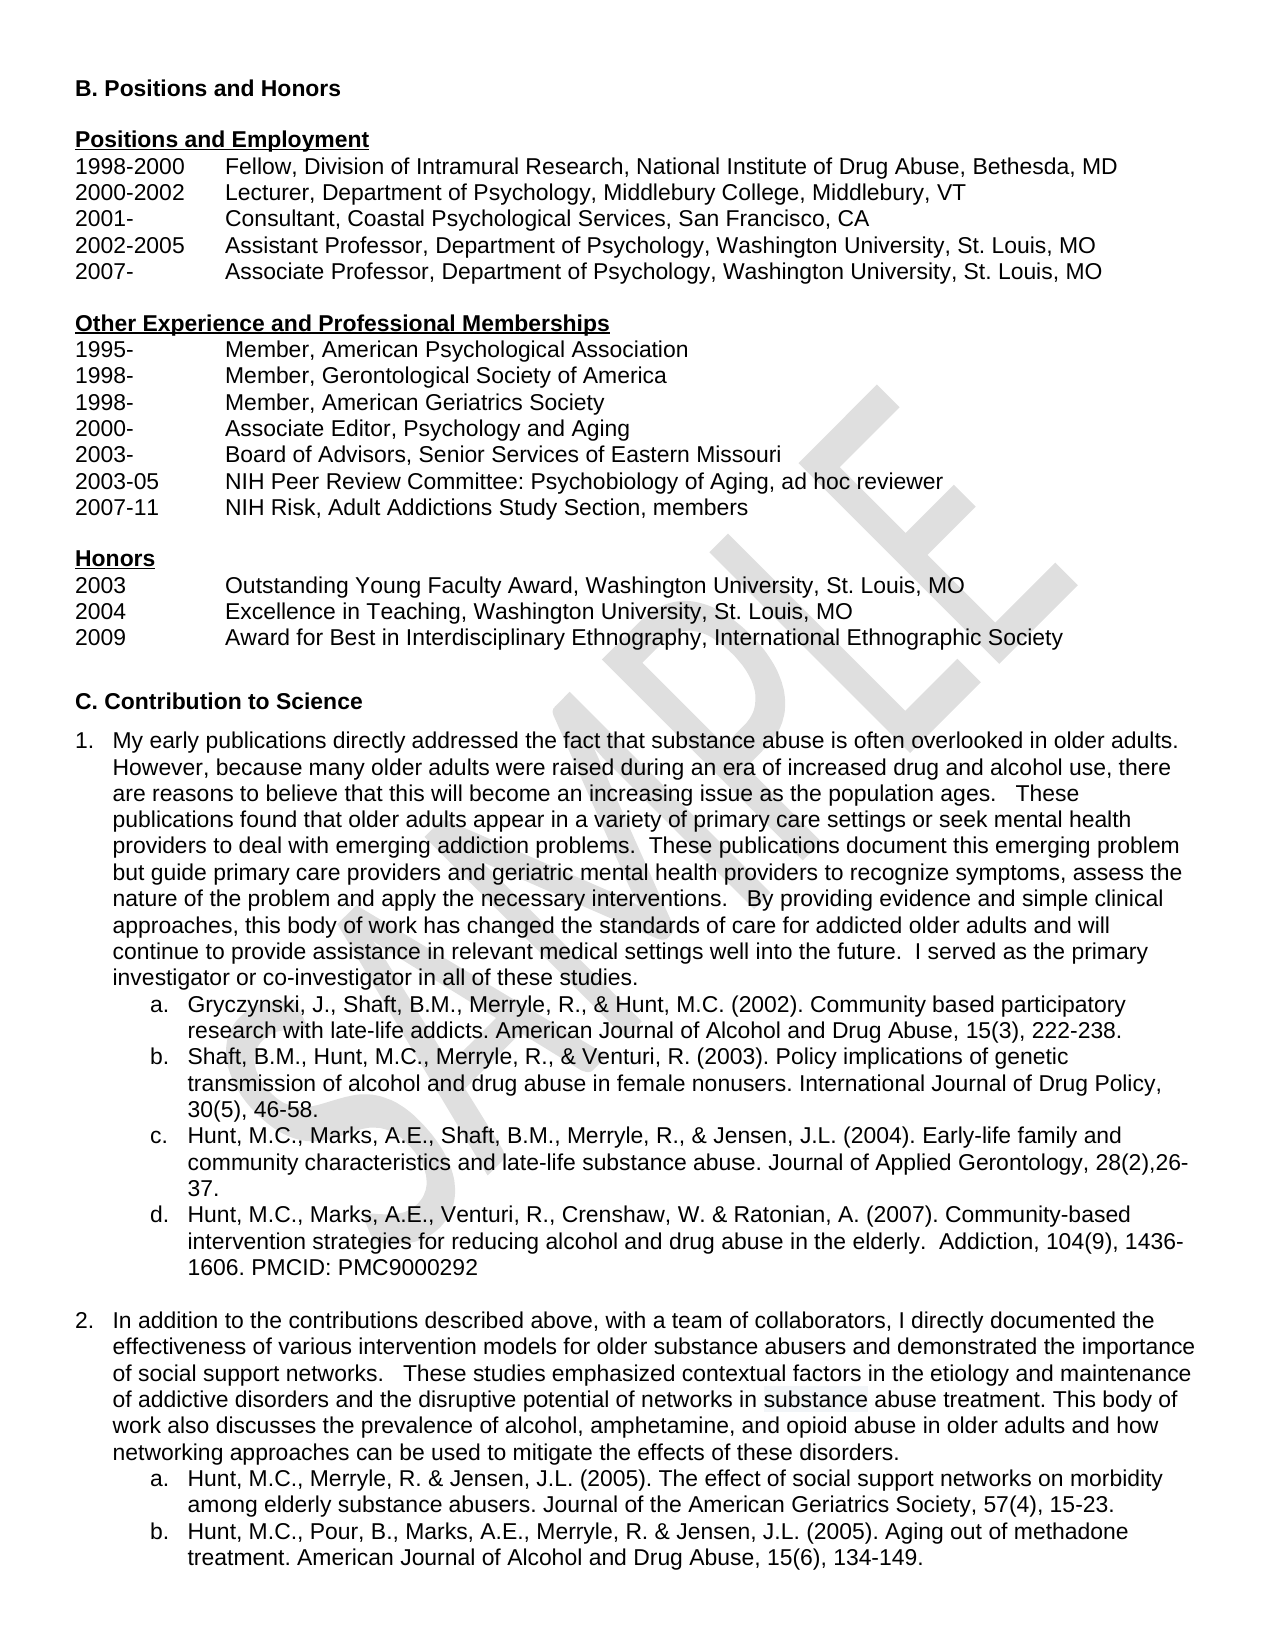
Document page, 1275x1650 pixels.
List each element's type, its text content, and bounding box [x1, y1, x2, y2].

subtitle C. Contribution to Science [75, 688, 1200, 714]
text 1998- Member, Gerontological Society of America [75, 362, 1200, 388]
text 2001- Consultant, Coastal Psychological Services, San Francisco, CA [75, 205, 1200, 232]
subtitle Other Experience and Professional Memberships [75, 309, 1200, 336]
list Hunt, M.C., Pour, B., Marks, A.E., Merryle, R. & Jensen, J.L. (2005). Aging out of methadone treatment. American Journal of Alcohol and Drug Abuse, 15(6), 134-149. [150, 1518, 1200, 1570]
text 2004 Excellence in Teaching, Washington University, St. Louis, MO [75, 598, 1200, 624]
text 2003 Outstanding Young Faculty Award, , [75, 572, 1200, 598]
text 2000-2002 Lecturer, Department of Psychology, Middlebury College, Middlebury, VT [75, 179, 1200, 205]
text 2003-05 NIH Peer Review Committee: Psychobiology of Aging, ad hoc reviewer [75, 468, 1200, 494]
text 2003- Board of Advisors, Senior Services of Eastern Missouri [75, 441, 1200, 468]
subtitle Honors [75, 545, 1200, 572]
list In addition to the contributions described above, with a team of collaborators, I directly documented the effectiveness of various intervention models for older substance abusers and demonstrated the importance of social support networks. These studies emphasized contextual factors in the etiology and maintenance of addictive disorders and the disruptive potential of networks in substance abuse treatment. This body of work also discusses the prevalence of alcohol, amphetamine, and opioid abuse in older adults and how networking approaches can be used to mitigate the effects of these disorders. [75, 1307, 1200, 1465]
list Shaft, B.M., Hunt, M.C., Merryle, R., & Venturi, R. (2003). Policy implications of genetic transmission of alcohol and drug abuse in female nonusers. International Journal of Drug Policy, 30(5), 46-58. [150, 1043, 1200, 1122]
subtitle Positions and Employment [75, 126, 1200, 153]
text 2007- Associate Professor, Department of Psychology, Washington University, St. Louis, MO [75, 258, 1200, 284]
list Hunt, M.C., Marks, A.E., Shaft, B.M., Merryle, R., & Jensen, J.L. (2004). Early-life family and community characteristics and late-life substance abuse. Journal of Applied Gerontology, 28(2),26-37. [150, 1122, 1200, 1201]
list My early publications directly addressed the fact that substance abuse is often overlooked in older adults. However, because many older adults were raised during an era of increased drug and alcohol use, there are reasons to believe that this will become an increasing issue as the population ages. These publications found that older adults appear in a variety of primary care settings or seek mental health providers to deal with emerging addiction problems. These publications document this emerging problem but guide primary care providers and geriatric mental health providers to recognize symptoms, assess the nature of the problem and apply the necessary interventions. By providing evidence and simple clinical approaches, this body of work has changed the standards of care for addicted older adults and will continue to provide assistance in relevant medical settings well into the future. I served as the primary investigator or co-investigator in all of these studies. [75, 727, 1200, 991]
list Hunt, M.C., Merryle, R. & Jensen, J.L. (2005). The effect of social support networks on morbidity among elderly substance abusers. Journal of the American Geriatrics Society, 57(4), 15-23. [150, 1465, 1200, 1518]
text 1998- Member, American Geriatrics Society [75, 388, 1200, 415]
list Gryczynski, J., Shaft, B.M., Merryle, R., & Hunt, M.C. (2002). Community based participatory research with late-life addicts. American Journal of Alcohol and Drug Abuse, 15(3), 222-238. [150, 991, 1200, 1043]
text 2009 Award for Best in Interdisciplinary Ethnography, International Ethnographic Society [75, 624, 1200, 651]
text 2007-11 NIH Risk, Adult Addictions Study Section, members [75, 494, 1200, 520]
text 2000- Associate Editor, Psychology and Aging [75, 415, 1200, 441]
text 1998-2000 Fellow, Division of Intramural Research, National Institute of Drug Abuse, [75, 153, 1200, 179]
subtitle B. Positions and Honors [75, 75, 1200, 101]
list Hunt, M.C., Marks, A.E., Venturi, R., Crenshaw, W. & Ratonian, A. (2007). Community-based intervention strategies for reducing alcohol and drug abuse in the elderly. Addiction, 104(9), 1436-1606. PMCID: PMC9000292 [150, 1201, 1200, 1281]
text 2002-2005 Assistant Professor, Department of Psychology, Washington University, St. Louis, MO [75, 232, 1200, 258]
text 1995- Member, American Psychological Association [75, 336, 1200, 362]
